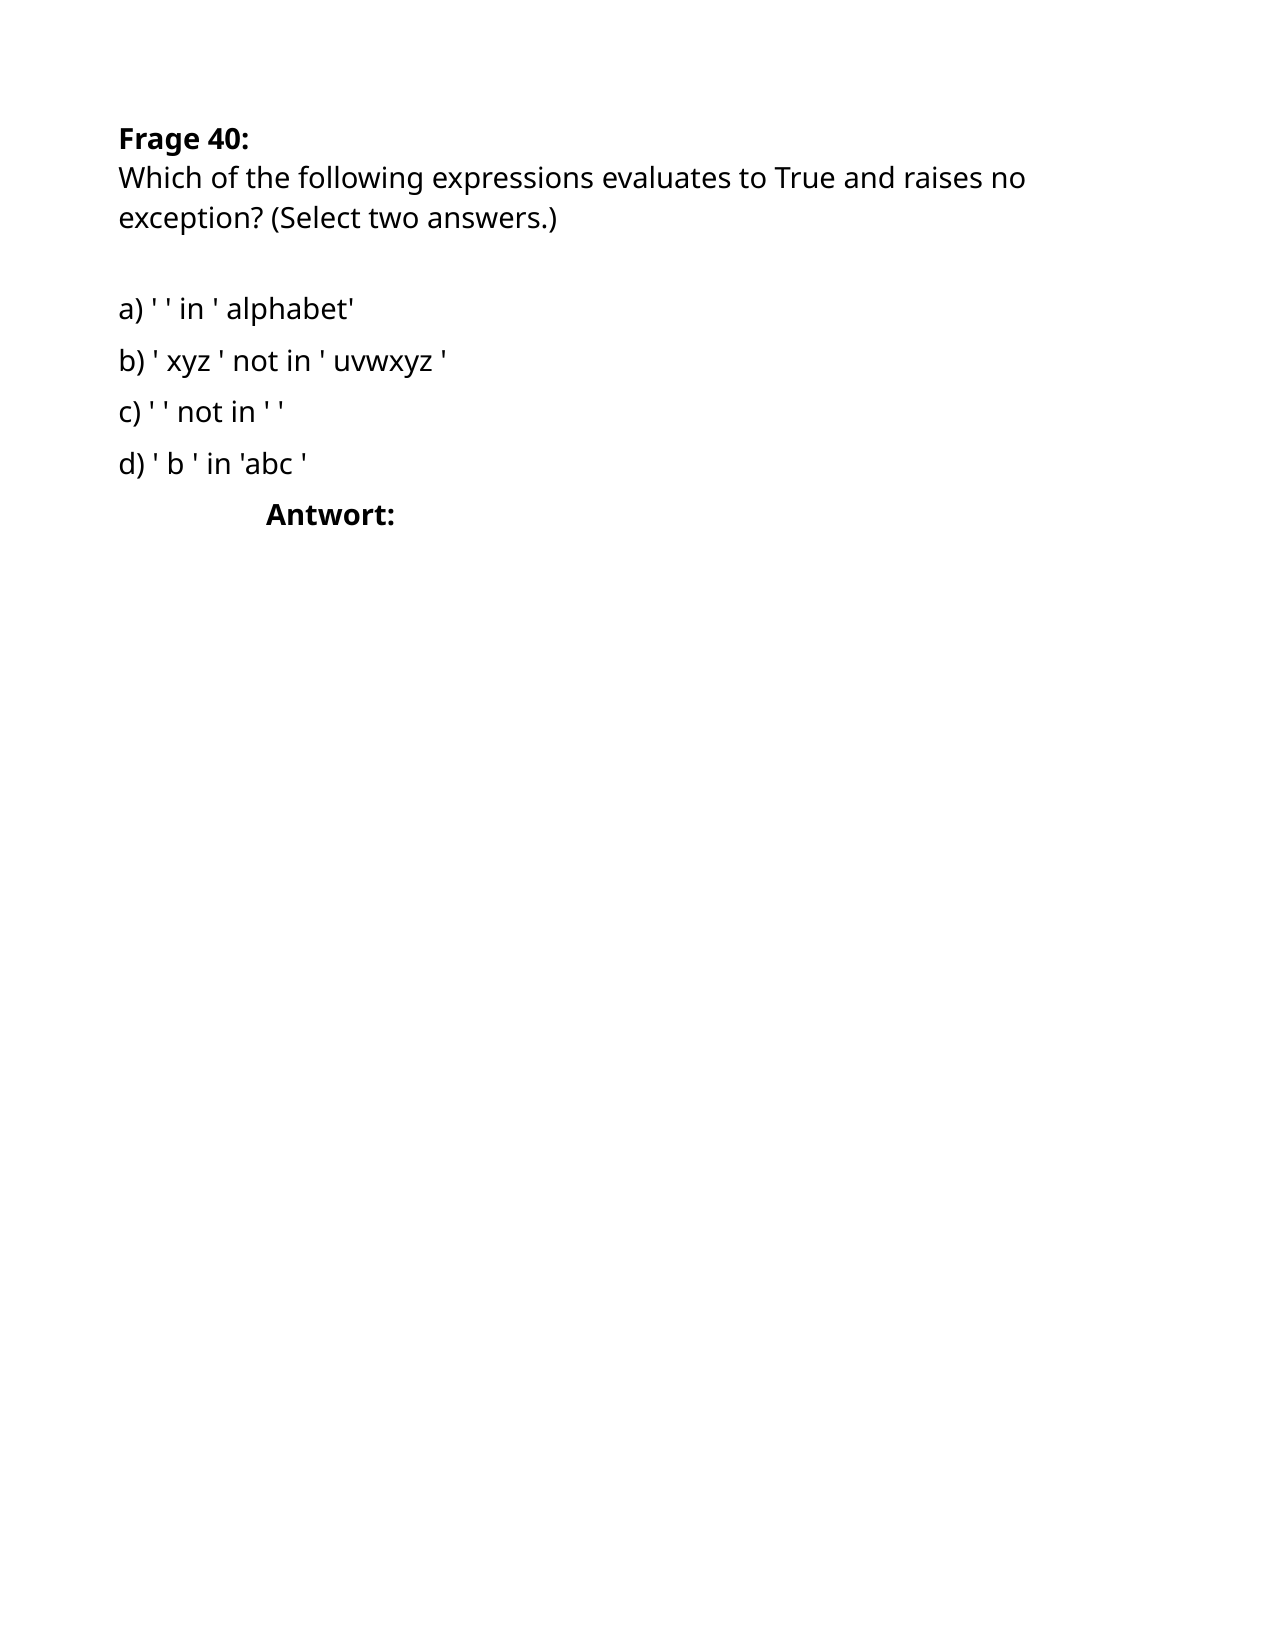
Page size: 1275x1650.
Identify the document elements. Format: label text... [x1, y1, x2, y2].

text c) ' ' not in ' ' [118, 392, 1157, 431]
text Antwort: [118, 494, 1157, 534]
text Frage 40: [118, 118, 1157, 158]
text b) ' xyz ' not in ' uvwxyz ' [118, 340, 1157, 380]
text a) ' ' in ' alphabet' [118, 289, 1157, 328]
text Which of the following expressions evaluates to True and raises no exception? (Select two answers.) [118, 158, 1157, 237]
text d) ' b ' in 'abc ' [118, 443, 1157, 483]
